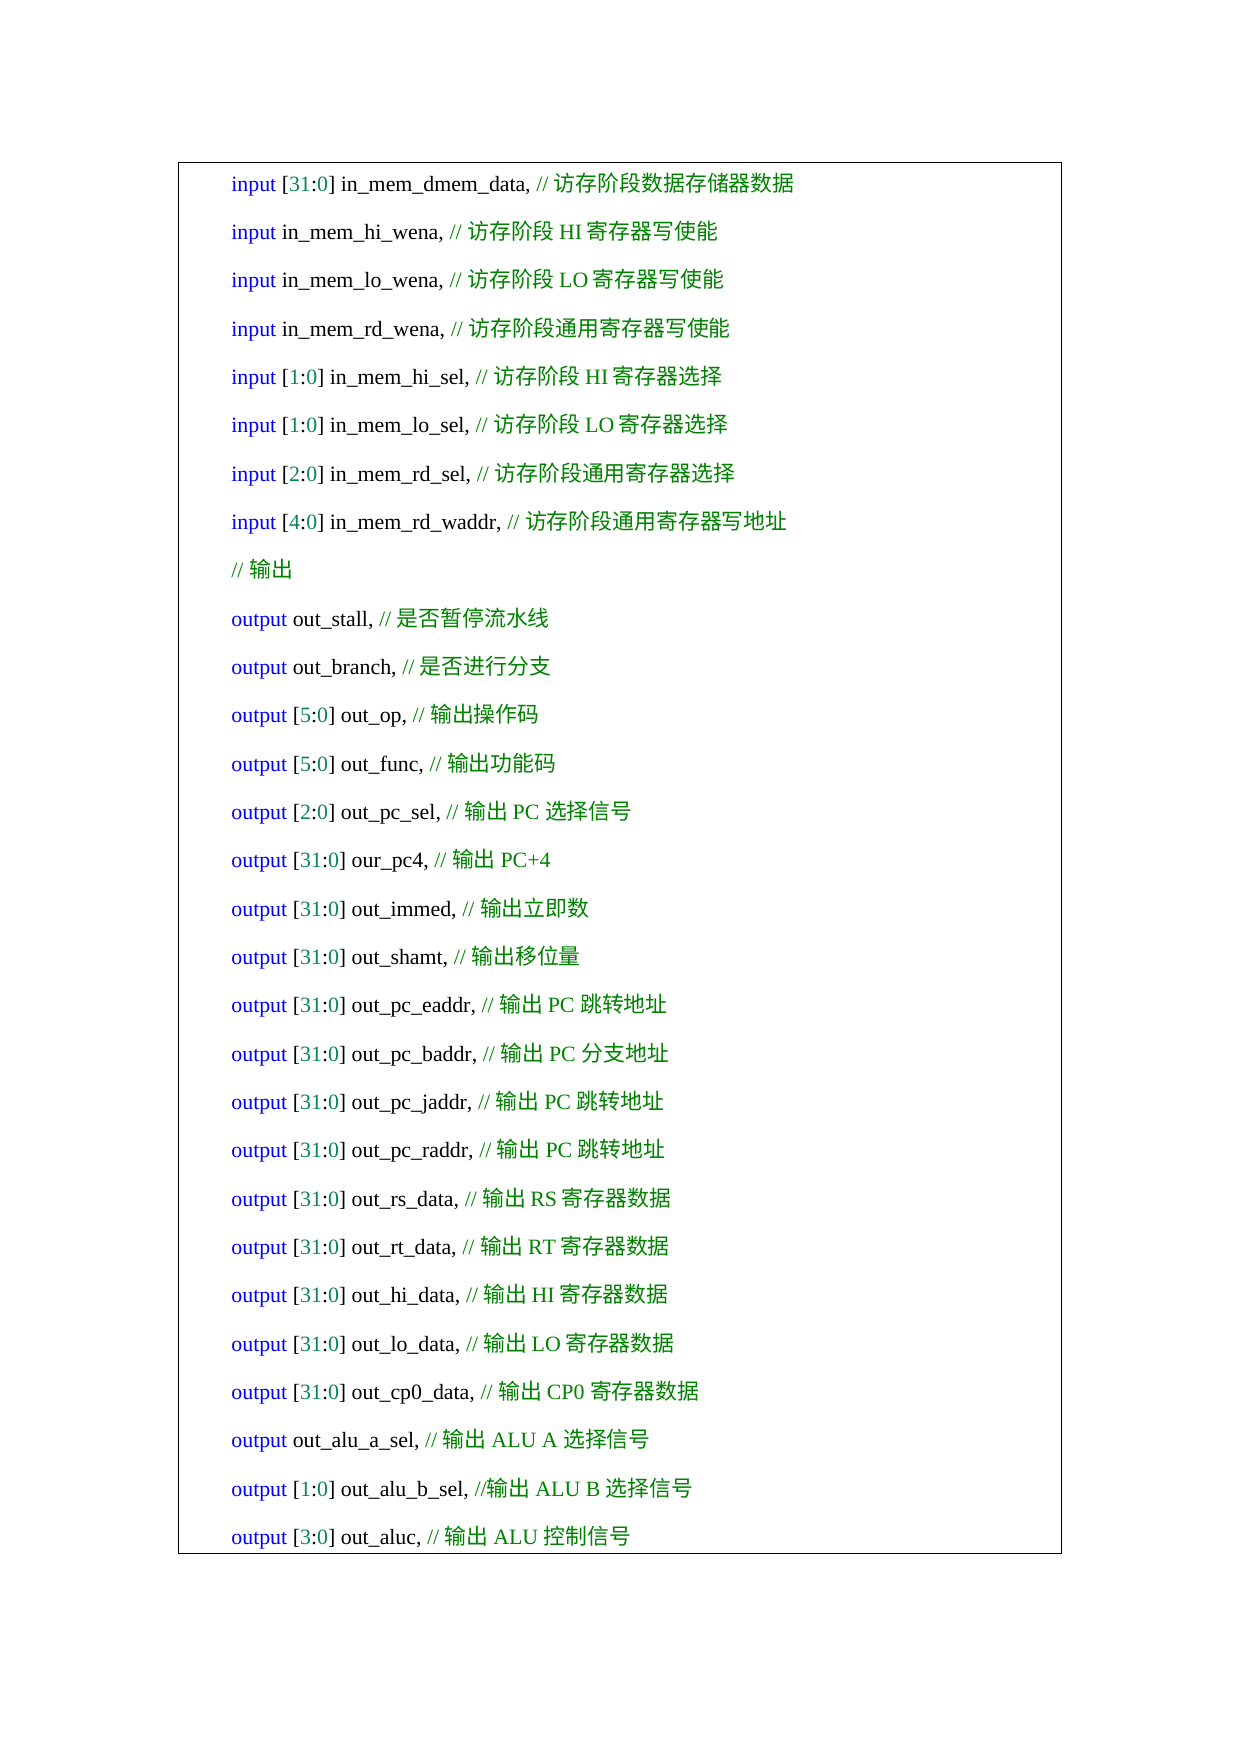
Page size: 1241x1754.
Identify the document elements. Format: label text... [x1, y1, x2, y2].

text output [31:0] our_pc4, // 输出 PC+4 [179, 839, 1061, 874]
text output [2:0] out_pc_sel, // 输出 PC 选择信号 [179, 790, 1061, 826]
text output [1:0] out_alu_b_sel, //输出 ALU B 选择信号 [179, 1467, 1061, 1503]
text // 输出 [179, 549, 1061, 584]
text output [31:0] out_pc_jaddr, // 输出 PC 跳转地址 [179, 1080, 1061, 1116]
text input [2:0] in_mem_rd_sel, // 访存阶段通用寄存器选择 [179, 452, 1061, 488]
text input [1:0] in_mem_hi_sel, // 访存阶段HI寄存器选择 [179, 355, 1061, 391]
text input in_mem_hi_wena, // 访存阶段HI寄存器写使能 [179, 210, 1061, 246]
text output [5:0] out_func, // 输出功能码 [179, 742, 1061, 778]
text input in_mem_lo_wena, // 访存阶段LO寄存器写使能 [179, 259, 1061, 294]
text input [4:0] in_mem_rd_waddr, // 访存阶段通用寄存器写地址 [179, 500, 1061, 536]
text output [31:0] out_shamt, // 输出移位量 [179, 935, 1061, 971]
text output [5:0] out_op, // 输出操作码 [179, 694, 1061, 729]
text output out_alu_a_sel, // 输出 ALU A 选择信号 [179, 1419, 1061, 1454]
text output [31:0] out_cp0_data, // 输出 CP0 寄存器数据 [179, 1370, 1061, 1406]
text output [31:0] out_pc_baddr, // 输出 PC 分支地址 [179, 1032, 1061, 1068]
text output [31:0] out_rt_data, // 输出RT寄存器数据 [179, 1225, 1061, 1261]
text output out_stall, // 是否暂停流水线 [179, 597, 1061, 633]
text output [31:0] out_hi_data, // 输出HI寄存器数据 [179, 1274, 1061, 1309]
text input [1:0] in_mem_lo_sel, // 访存阶段LO寄存器选择 [179, 404, 1061, 439]
text output [31:0] out_rs_data, // 输出RS寄存器数据 [179, 1177, 1061, 1213]
text output [31:0] out_pc_eaddr, // 输出 PC 跳转地址 [179, 984, 1061, 1019]
text output out_branch, // 是否进行分支 [179, 645, 1061, 681]
text input in_mem_rd_wena, // 访存阶段通用寄存器写使能 [179, 307, 1061, 343]
text output [31:0] out_immed, // 输出立即数 [179, 887, 1061, 923]
text output [3:0] out_aluc, // 输出 ALU 控制信号 [179, 1515, 1061, 1553]
text output [31:0] out_pc_raddr, // 输出 PC 跳转地址 [179, 1129, 1061, 1164]
text output [31:0] out_lo_data, // 输出LO寄存器数据 [179, 1322, 1061, 1358]
text input [31:0] in_mem_dmem_data, // 访存阶段数据存储器数据 [179, 163, 1061, 198]
